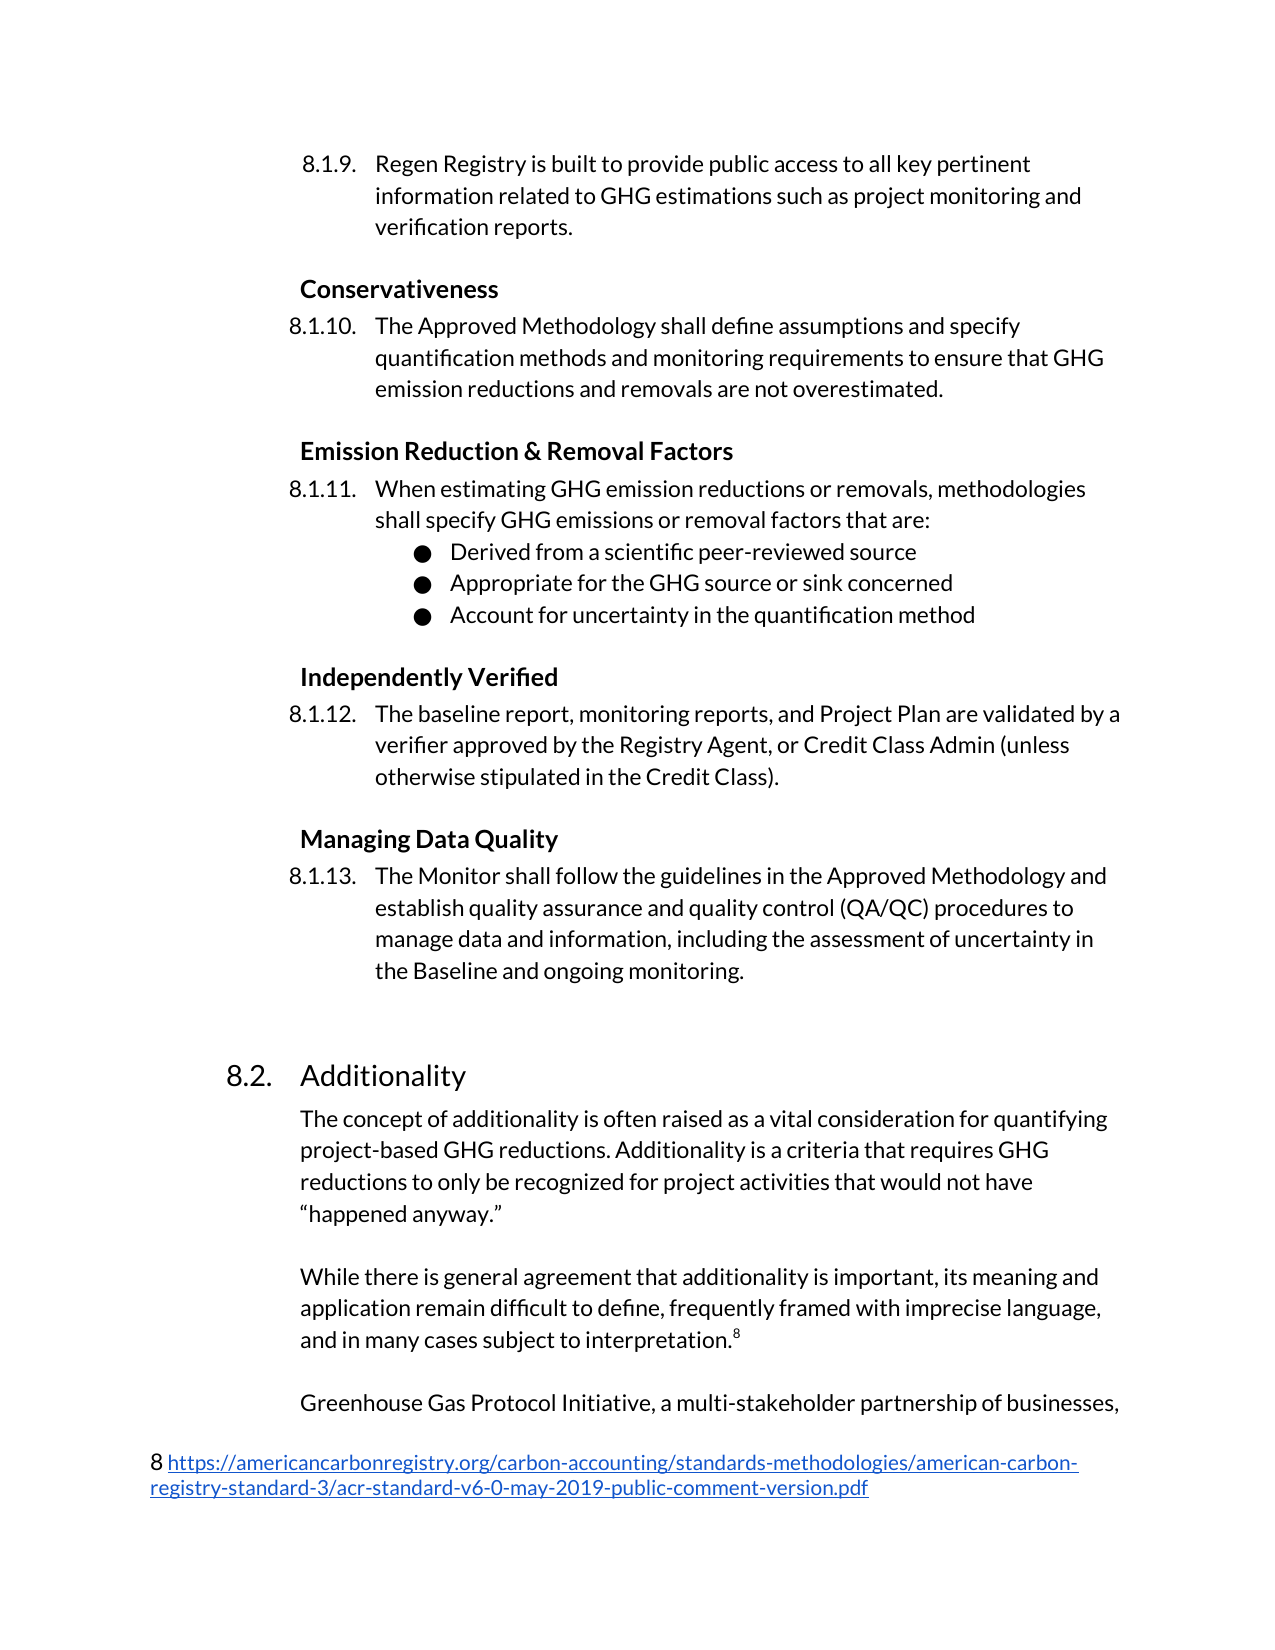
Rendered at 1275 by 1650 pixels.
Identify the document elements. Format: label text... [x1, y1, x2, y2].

subtitle Managing Data Quality [150, 823, 1125, 853]
list The Monitor shall follow the guidelines in the Approved Methodology and establish quality assurance and quality control (QA/QC) procedures to manage data and information, including the assessment of uncertainty in the Baseline and ongoing monitoring. [356, 862, 1125, 984]
subtitle Emission Reduction & Removal Factors [150, 436, 1125, 466]
subtitle Conservativeness [150, 274, 1125, 304]
text The concept of additionality is often raised as a vital consideration for quantifying project-based GHG reductions. Additionality is a criteria that requires GHG reductions to only be recognized for project activities that would not have “happened anyway.” [300, 1105, 1125, 1227]
list The Approved Methodology shall define assumptions and specify quantification methods and monitoring requirements to ensure that GHG emission reductions and removals are not overestimated. [356, 312, 1125, 403]
list Account for uncertainty in the quantification method [412, 601, 1125, 628]
list Derived from a scientific peer-reviewed source [412, 537, 1125, 565]
list Appropriate for the GHG source or sink concerned [412, 569, 1125, 597]
list When estimating GHG emission reductions or removals, methodologies shall specify GHG emissions or removal factors that are: [356, 474, 1125, 533]
text Greenhouse Gas Protocol Initiative, a multi-stakeholder partnership of businesses, [300, 1389, 1125, 1416]
subtitle Independently Verified [150, 661, 1125, 691]
text While there is general agreement that additionality is important, its meaning and application remain difficult to define, frequently framed with imprecise language, and in many cases subject to interpretation. [300, 1262, 1125, 1353]
list Regen Registry is built to provide public access to all key pertinent information related to GHG estimations such as project monitoring and verification reports. [356, 150, 1125, 241]
subtitle Additionality [272, 1057, 1125, 1092]
list The baseline report, monitoring reports, and Project Plan are validated by a verifier approved by the Registry Agent, or Credit Class Admin (unless otherwise stipulated in the Credit Class). [356, 700, 1125, 790]
